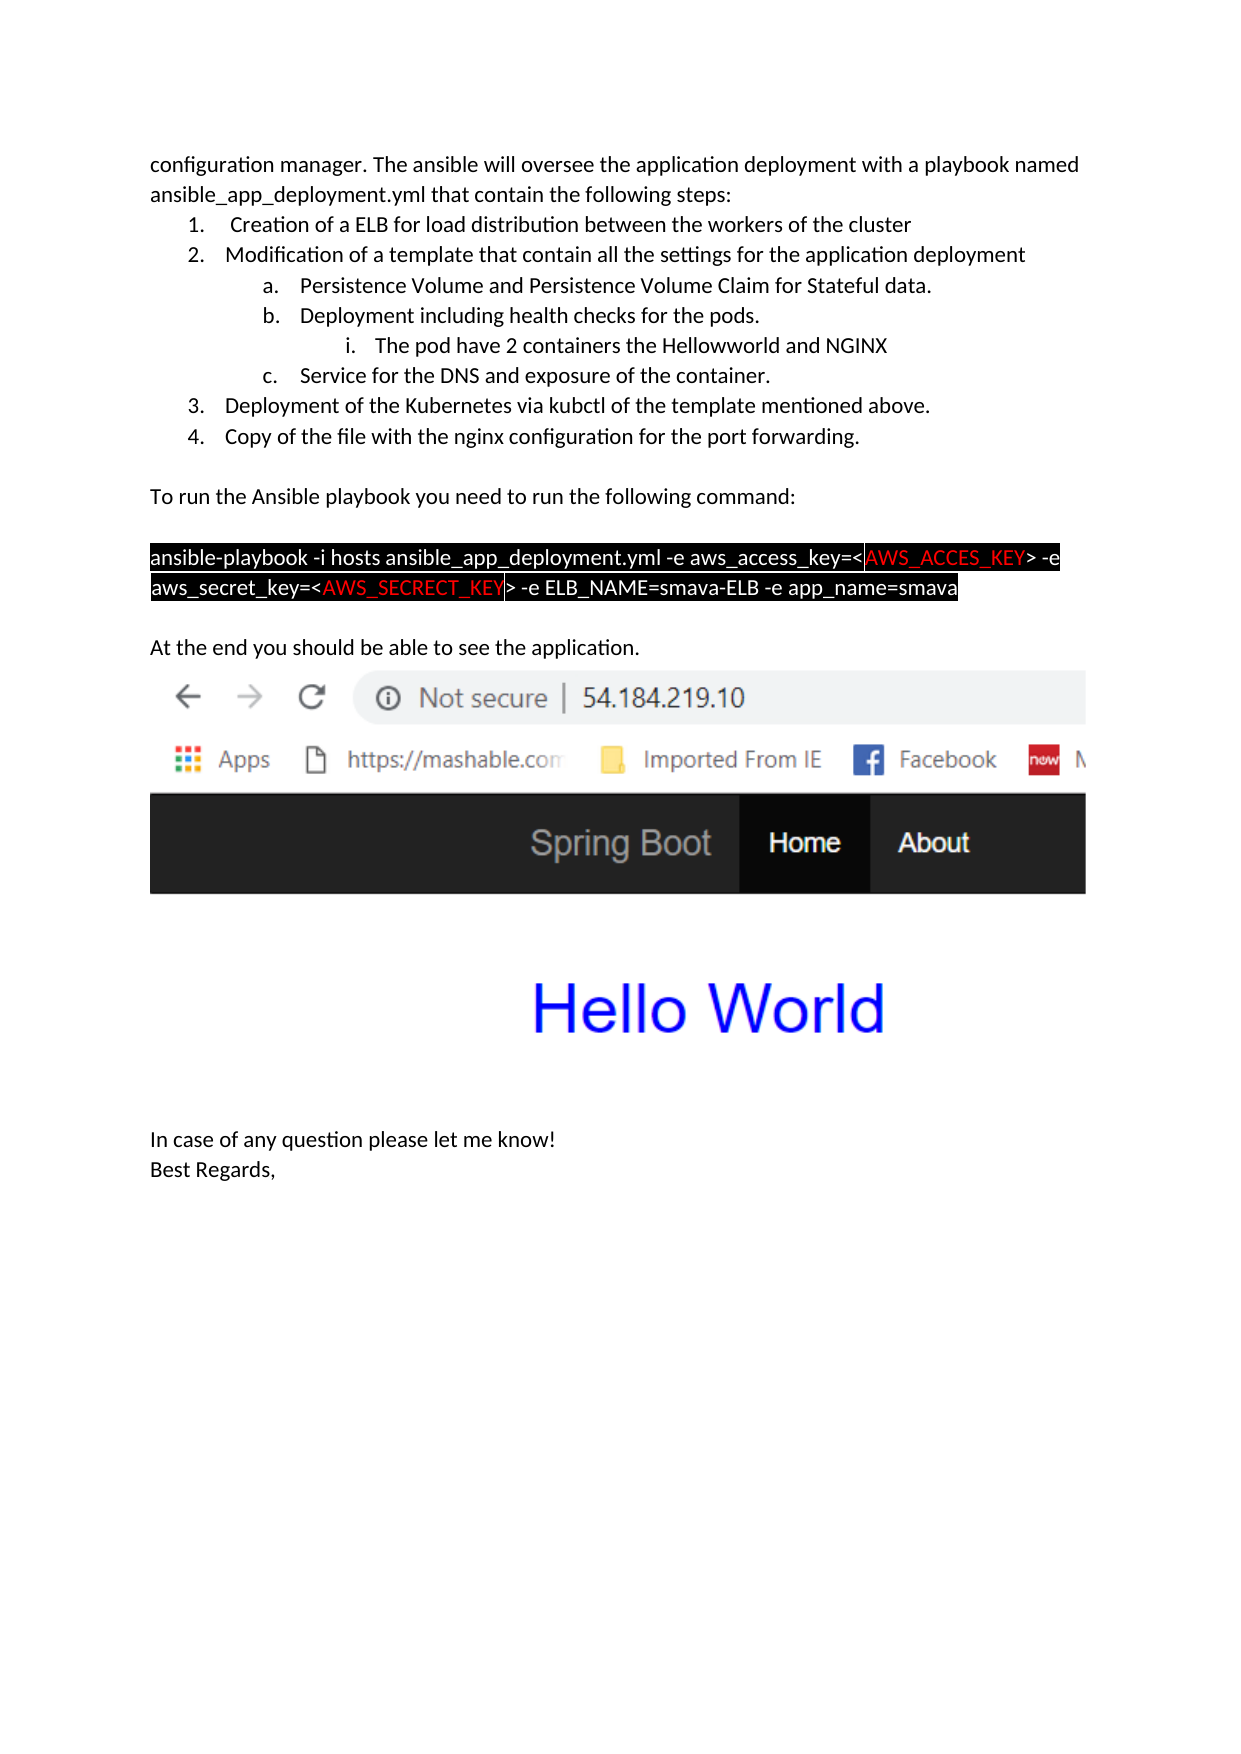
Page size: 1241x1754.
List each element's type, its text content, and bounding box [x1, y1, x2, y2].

list Deployment including health checks for the pods. [262, 301, 1086, 329]
text ansible-playbook -i hosts ansible_app_deployment.yml -e aws_access_key=<AWS_ACCES_KEY> -e aws_secret_key=<AWS_SECRECT_KEY> -e ELB_NAME=smava-ELB -e app_name=smava [150, 543, 1086, 601]
list Deployment of the Kubernetes via kubctl of the template mentioned above. [187, 392, 1086, 420]
picture [150, 663, 1086, 1093]
list The pod have 2 containers the Hellowworld and NGINX [356, 331, 1086, 359]
text Best Regards, [150, 1156, 1086, 1183]
list Creation of a ELB for load distribution between the workers of the cluster [187, 210, 1086, 238]
list Persistence Volume and Persistence Volume Claim for Stateful data. [262, 271, 1086, 299]
list Copy of the file with the nginx configuration for the port forwarding. [187, 422, 1086, 450]
text To run the Ansible playbook you need to run the following command: [150, 482, 1086, 510]
list Modification of a template that contain all the settings for the application deployment [187, 241, 1086, 269]
list Service for the DNS and exposure of the container. [262, 361, 1086, 389]
text At the end you should be able to see the application. [150, 633, 1086, 661]
text In case of any question please let me know! [150, 1125, 1086, 1153]
